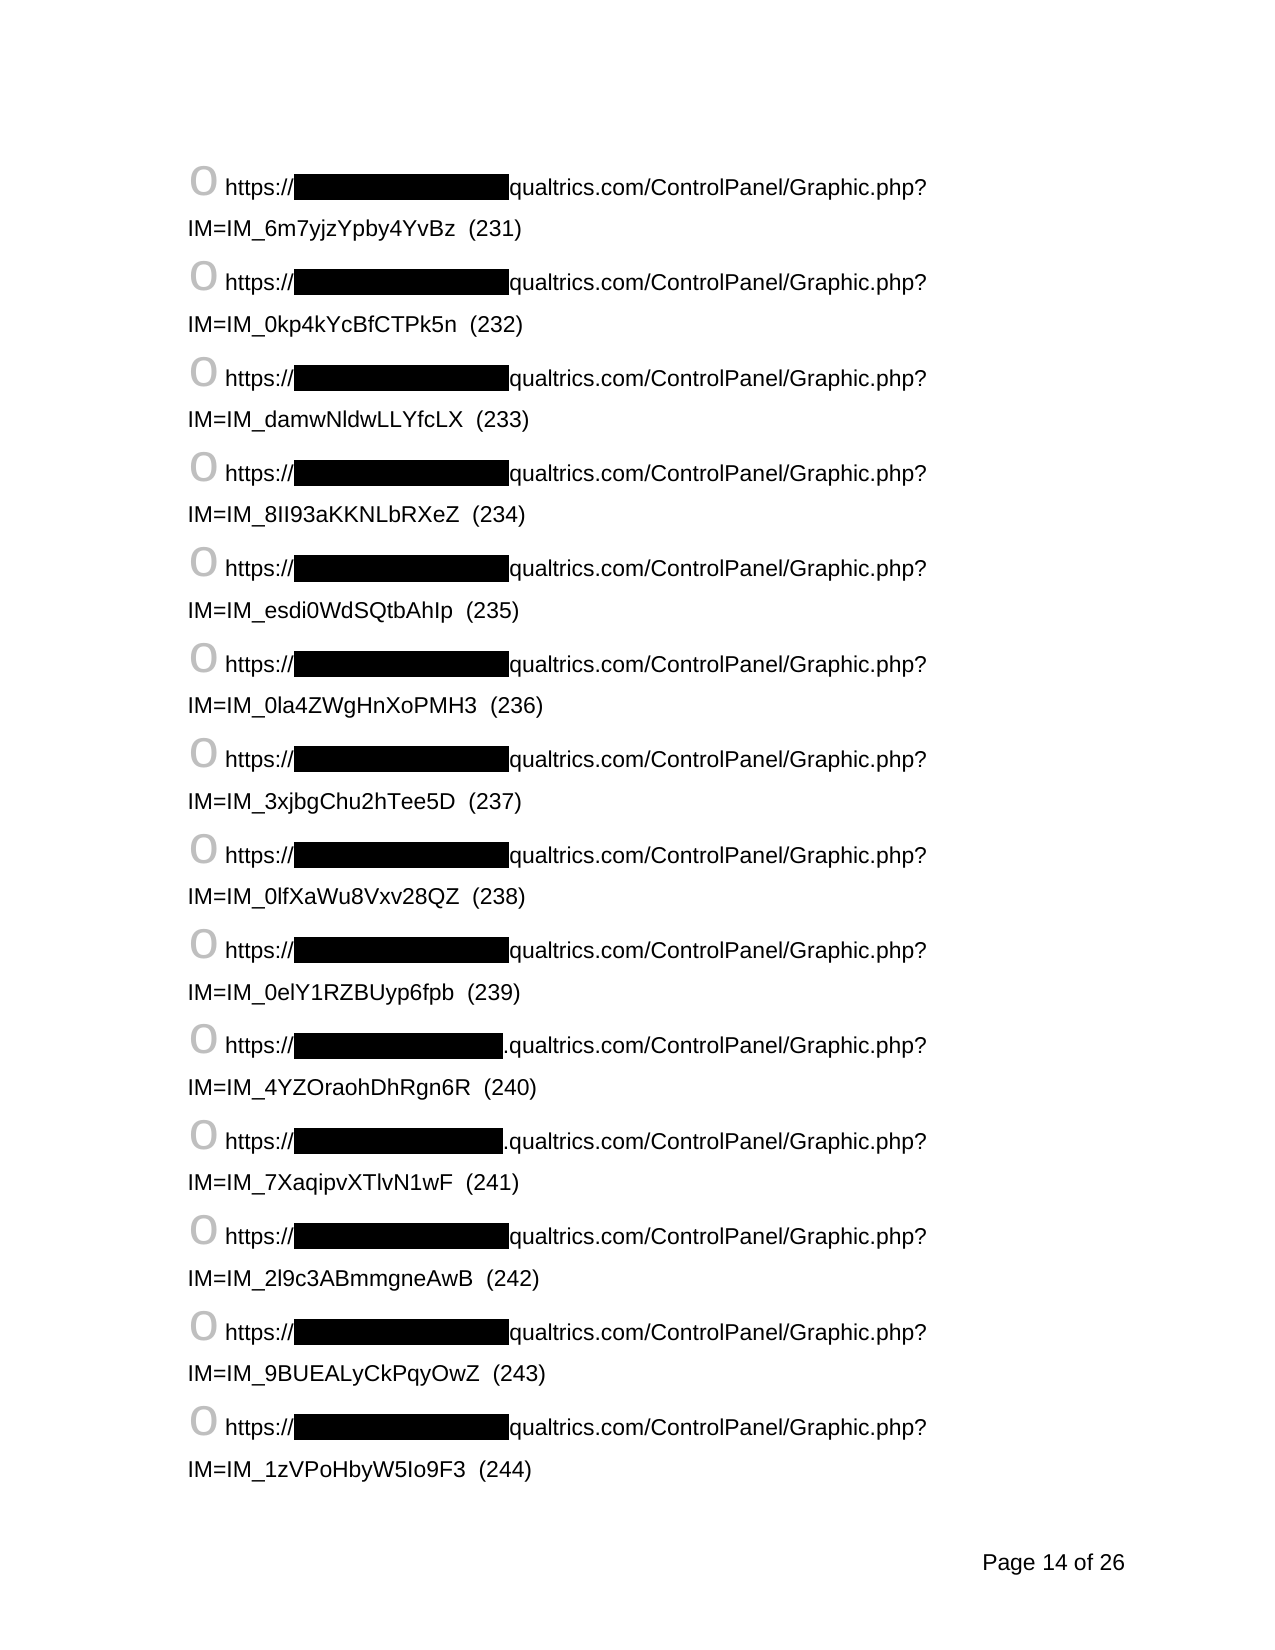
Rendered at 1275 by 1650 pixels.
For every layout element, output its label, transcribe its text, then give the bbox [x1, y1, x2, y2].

list https://uvacommscience.eu.qualtrics.com/ControlPanel/Graphic.php?IM=IM_0lfXaWu8Vxv28QZ (238) [187, 818, 1125, 909]
list https://uvacommscience.eu.qualtrics.com/ControlPanel/Graphic.php?IM=IM_0la4ZWgHnXoPMH3 (236) [187, 627, 1125, 719]
list https://uvacommscience.eu.qualtrics.com/ControlPanel/Graphic.php?IM=IM_0elY1RZBUyp6fpb (239) [187, 913, 1125, 1005]
list https://uvacommscience.eu.qualtrics.com/ControlPanel/Graphic.php?IM=IM_7XaqipvXTlvN1wF (241) [187, 1104, 1125, 1196]
list https://uvacommscience.eu.qualtrics.com/ControlPanel/Graphic.php?IM=IM_esdi0WdSQtbAhIp (235) [187, 532, 1125, 623]
list https://uvacommscience.eu.qualtrics.com/ControlPanel/Graphic.php?IM=IM_2l9c3ABmmgneAwB (242) [187, 1199, 1125, 1291]
list https://uvacommscience.eu.qualtrics.com/ControlPanel/Graphic.php?IM=IM_damwNldwLLYfcLX (233) [187, 341, 1125, 432]
list https://uvacommscience.eu.qualtrics.com/ControlPanel/Graphic.php?IM=IM_4YZOraohDhRgn6R (240) [187, 1009, 1125, 1100]
list https://uvacommscience.eu.qualtrics.com/ControlPanel/Graphic.php?IM=IM_6m7yjzYpby4YvBz (231) [187, 150, 1125, 242]
list https://uvacommscience.eu.qualtrics.com/ControlPanel/Graphic.php?IM=IM_3xjbgChu2hTee5D (237) [187, 722, 1125, 814]
list https://uvacommscience.eu.qualtrics.com/ControlPanel/Graphic.php?IM=IM_9BUEALyCkPqyOwZ (243) [187, 1295, 1125, 1387]
list https://uvacommscience.eu.qualtrics.com/ControlPanel/Graphic.php?IM=IM_8II93aKKNLbRXeZ (234) [187, 436, 1125, 528]
list https://uvacommscience.eu.qualtrics.com/ControlPanel/Graphic.php?IM=IM_1zVPoHbyW5Io9F3 (244) [187, 1390, 1125, 1482]
list https://uvacommscience.eu.qualtrics.com/ControlPanel/Graphic.php?IM=IM_0kp4kYcBfCTPk5n (232) [187, 245, 1125, 337]
